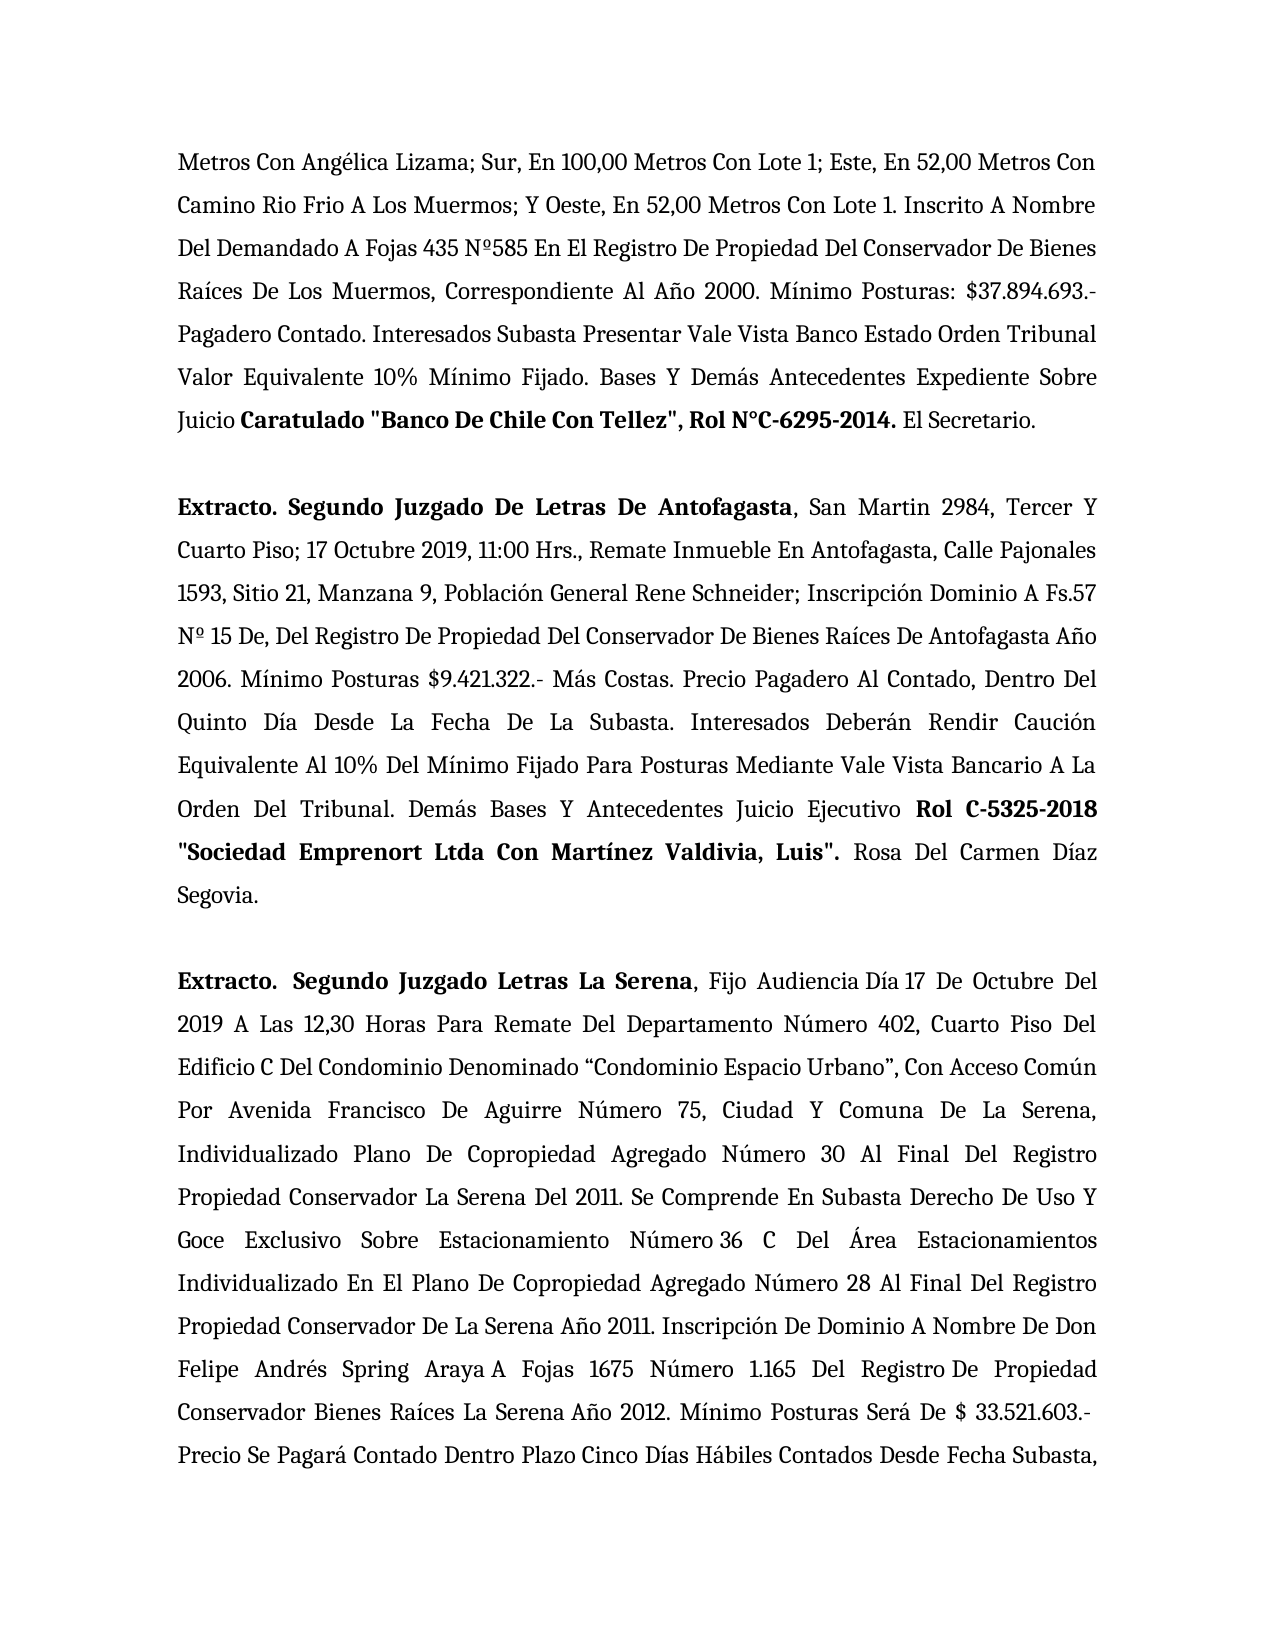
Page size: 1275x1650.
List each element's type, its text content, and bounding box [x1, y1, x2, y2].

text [177, 148, 1098, 435]
text Extracto. Segundo Juzgado De Letras De Antofagasta, San Martin 2984, Tercer Y Cuarto Piso; 17 Octubre 2019, 11:00 Hrs., Remate Inmueble En Antofagasta, Calle Pajonales 1593, Sitio 21, Manzana 9, Población General Rene Schneider; Inscripción Dominio A Fs.57 Nº 15 De, Del Registro De Propiedad Del Conservador De Bienes Raíces De Antofagasta Año 2006. Mínimo Posturas $9.421.322.- Más Costas. Precio Pagadero Al Contado, Dentro Del Quinto Día Desde La Fecha De La Subasta. Interesados Deberán Rendir Caución Equivalente Al 10% Del Mínimo Fijado Para Posturas Mediante Vale Vista Bancario A La Orden Del Tribunal. Demás Bases Y Antecedentes Juicio Ejecutivo Rol C-5325-2018 "Sociedad Emprenort Ltda Con Martínez Valdivia, Luis". Rosa Del Carmen Díaz Segovia. [177, 493, 1098, 909]
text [177, 967, 1098, 1470]
